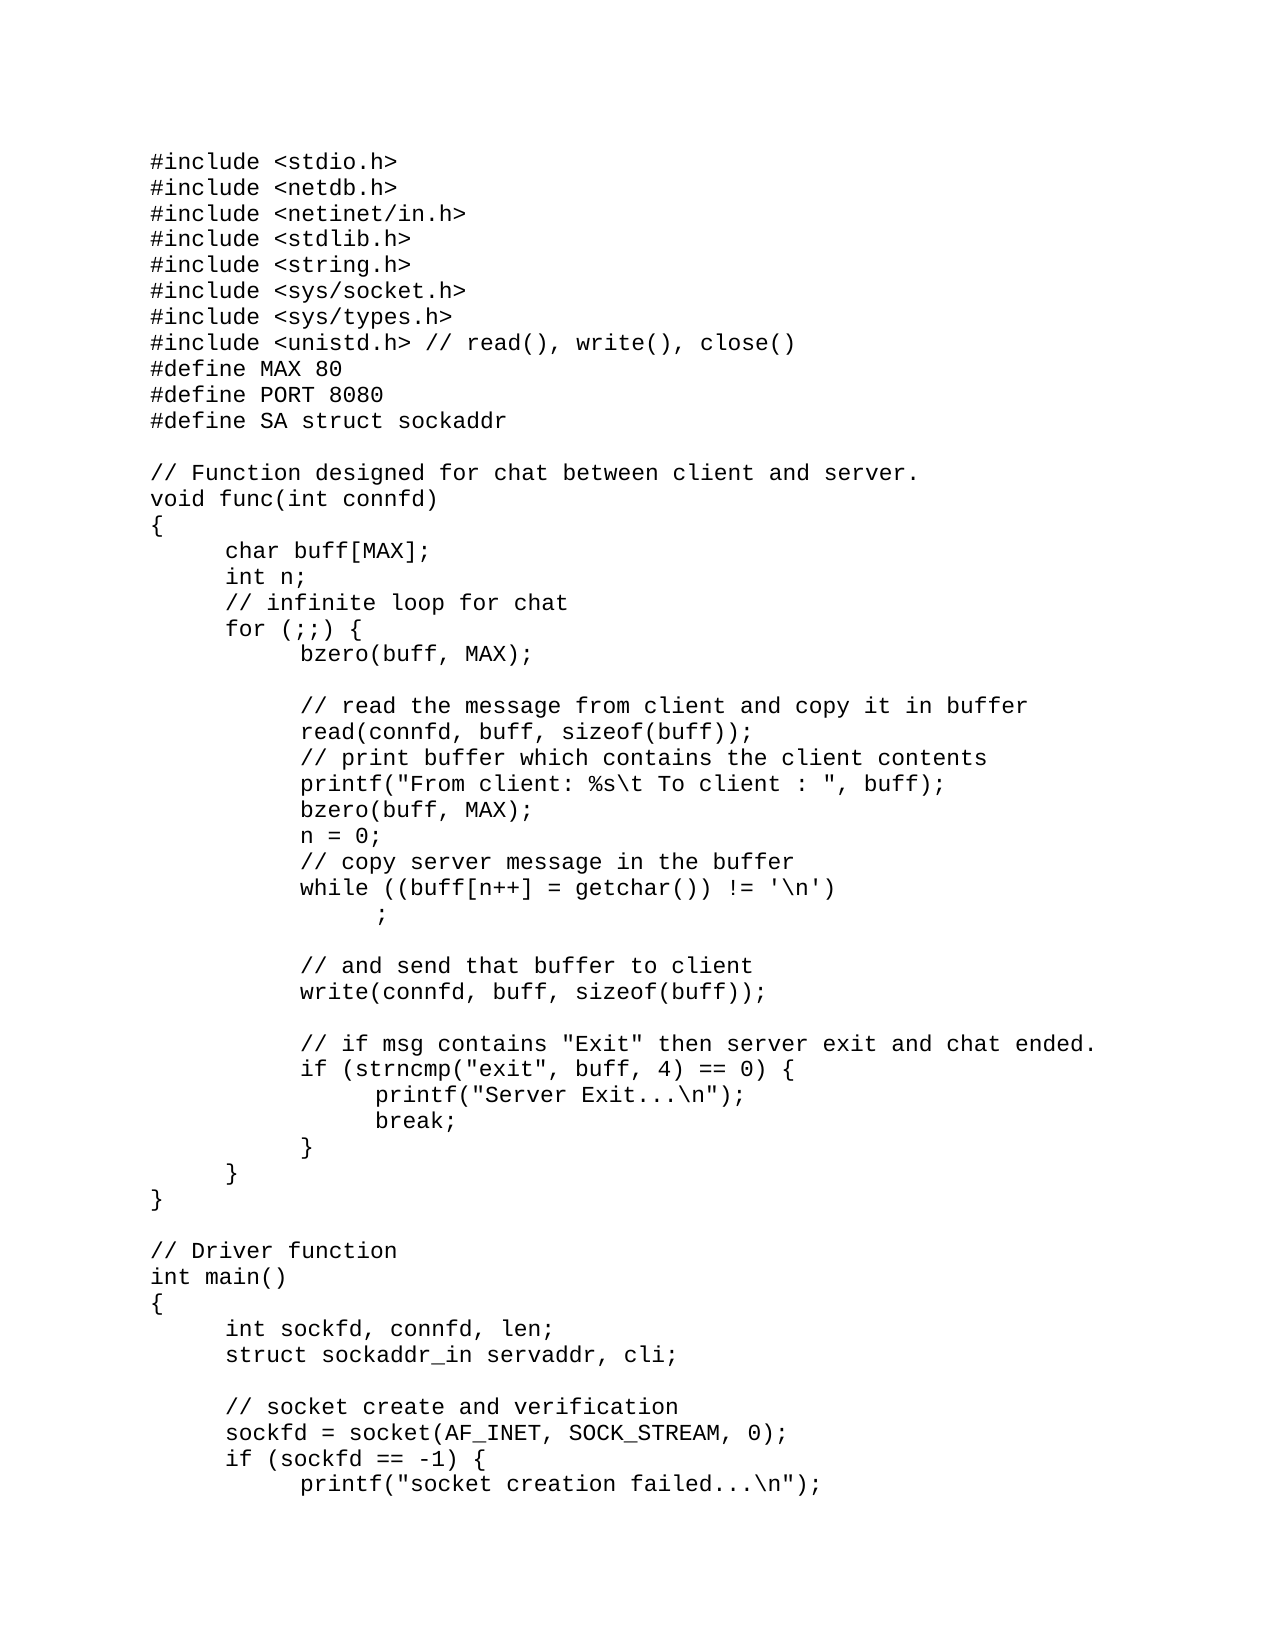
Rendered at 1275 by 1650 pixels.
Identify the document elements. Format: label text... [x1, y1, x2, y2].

text #define PORT 8080 [150, 383, 1125, 409]
text #include <string.h> [150, 254, 1125, 280]
text printf("Server Exit...\n"); [150, 1084, 1125, 1110]
text write(connfd, buff, sizeof(buff)); [150, 980, 1125, 1006]
text int main() [150, 1265, 1125, 1291]
text bzero(buff, MAX); [150, 643, 1125, 669]
text #include <unistd.h> // read(), write(), close() [150, 332, 1125, 357]
text n = 0; [150, 824, 1125, 850]
text printf("socket creation failed...\n"); [150, 1473, 1125, 1499]
text // socket create and verification [150, 1395, 1125, 1421]
text // copy server message in the buffer [150, 850, 1125, 876]
text printf("From client: %s\t To client : ", buff); [150, 772, 1125, 798]
text } [150, 1187, 1125, 1213]
text int n; [150, 565, 1125, 591]
text #include <sys/types.h> [150, 306, 1125, 332]
text int sockfd, connfd, len; [150, 1317, 1125, 1343]
text #define MAX 80 [150, 357, 1125, 383]
text #include <netinet/in.h> [150, 202, 1125, 228]
text bzero(buff, MAX); [150, 798, 1125, 824]
text // if msg contains "Exit" then server exit and chat ended. [150, 1032, 1125, 1058]
text // and send that buffer to client [150, 954, 1125, 980]
text for (;;) { [150, 617, 1125, 643]
text { [150, 1291, 1125, 1317]
text ; [150, 902, 1125, 928]
text { [150, 513, 1125, 539]
text break; [150, 1110, 1125, 1136]
text // Driver function [150, 1239, 1125, 1265]
text void func(int connfd) [150, 487, 1125, 513]
text } [150, 1162, 1125, 1187]
text read(connfd, buff, sizeof(buff)); [150, 721, 1125, 747]
text // infinite loop for chat [150, 591, 1125, 617]
text if (strncmp("exit", buff, 4) == 0) { [150, 1058, 1125, 1084]
text struct sockaddr_in servaddr, cli; [150, 1343, 1125, 1369]
text // read the message from client and copy it in buffer [150, 695, 1125, 721]
text #include <stdlib.h> [150, 228, 1125, 254]
text // Function designed for chat between client and server. [150, 461, 1125, 487]
text while ((buff[n++] = getchar()) != '\n') [150, 876, 1125, 902]
text #include <sys/socket.h> [150, 280, 1125, 306]
text #include <netdb.h> [150, 176, 1125, 202]
text if (sockfd == -1) { [150, 1447, 1125, 1473]
text // print buffer which contains the client contents [150, 747, 1125, 772]
text #define SA struct sockaddr [150, 409, 1125, 435]
text #include <stdio.h> [150, 150, 1125, 176]
text } [150, 1136, 1125, 1162]
text char buff[MAX]; [150, 539, 1125, 565]
text sockfd = socket(AF_INET, SOCK_STREAM, 0); [150, 1421, 1125, 1447]
